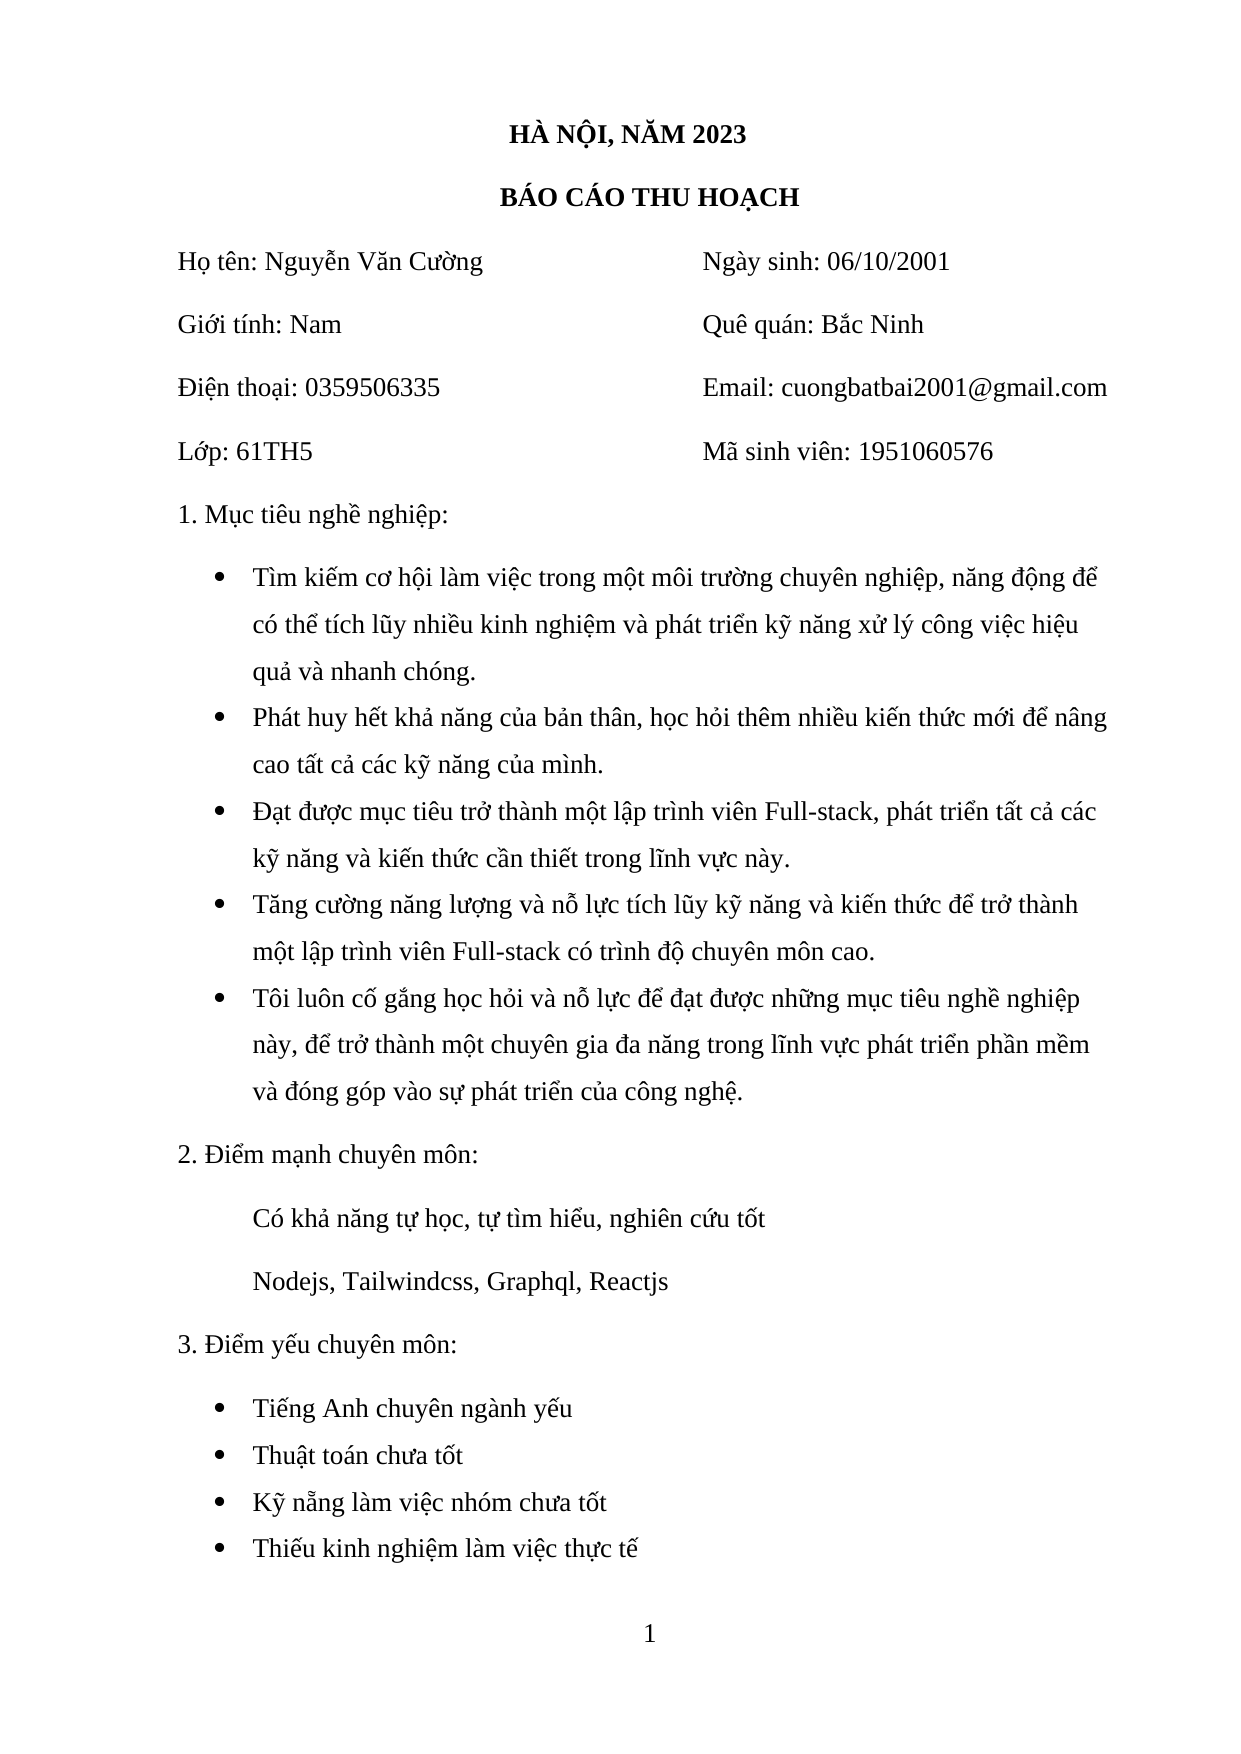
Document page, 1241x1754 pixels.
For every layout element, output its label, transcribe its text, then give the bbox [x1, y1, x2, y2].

text 1. Mục tiêu nghề nghiệp: [177, 498, 1122, 529]
text Nodejs, Tailwindcss, Graphql, Reactjs [177, 1265, 1122, 1296]
list Thuật toán chưa tốt [215, 1439, 1122, 1470]
list Tìm kiếm cơ hội làm việc trong một môi trường chuyên nghiệp, năng động để có thể tích lũy nhiều kinh nghiệm và phát triển kỹ năng xử lý công việc hiệu quả và nhanh chóng. [215, 561, 1122, 686]
text Giới tính: Nam Quê quán: Bắc Ninh [177, 308, 1122, 339]
text Họ tên: Nguyễn Văn Cường Ngày sinh: 06/10/2001 [177, 245, 1122, 276]
text BÁO CÁO THU HOẠCH [177, 181, 1122, 213]
list Tăng cường năng lượng và nỗ lực tích lũy kỹ năng và kiến thức để trở thành một lập trình viên Full-stack có trình độ chuyên môn cao. [215, 888, 1122, 966]
text 3. Điểm yếu chuyên môn: [177, 1329, 1122, 1360]
list Kỹ nẵng làm việc nhóm chưa tốt [215, 1486, 1122, 1517]
list Tiếng Anh chuyên ngành yếu [215, 1392, 1122, 1423]
list Thiếu kinh nghiệm làm việc thực tế [215, 1533, 1122, 1564]
list Phát huy hết khả năng của bản thân, học hỏi thêm nhiều kiến thức mới để nâng cao tất cả các kỹ năng của mình. [215, 702, 1122, 779]
text Có khả năng tự học, tự tìm hiểu, nghiên cứu tốt [177, 1202, 1122, 1233]
list Tôi luôn cố gắng học hỏi và nỗ lực để đạt được những mục tiêu nghề nghiệp này, để trở thành một chuyên gia đa năng trong lĩnh vực phát triển phần mềm và đóng góp vào sự phát triển của công nghệ. [215, 982, 1122, 1106]
list Đạt được mục tiêu trở thành một lập trình viên Full-stack, phát triển tất cả các kỹ năng và kiến thức cần thiết trong lĩnh vực này. [215, 795, 1122, 873]
text 2. Điểm mạnh chuyên môn: [177, 1139, 1122, 1170]
text Điện thoại: 0359506335 Email: cuongbatbai2001@gmail.com [177, 371, 1122, 403]
text Lớp: 61TH5 Mã sinh viên: 1951060576 [177, 435, 1122, 466]
